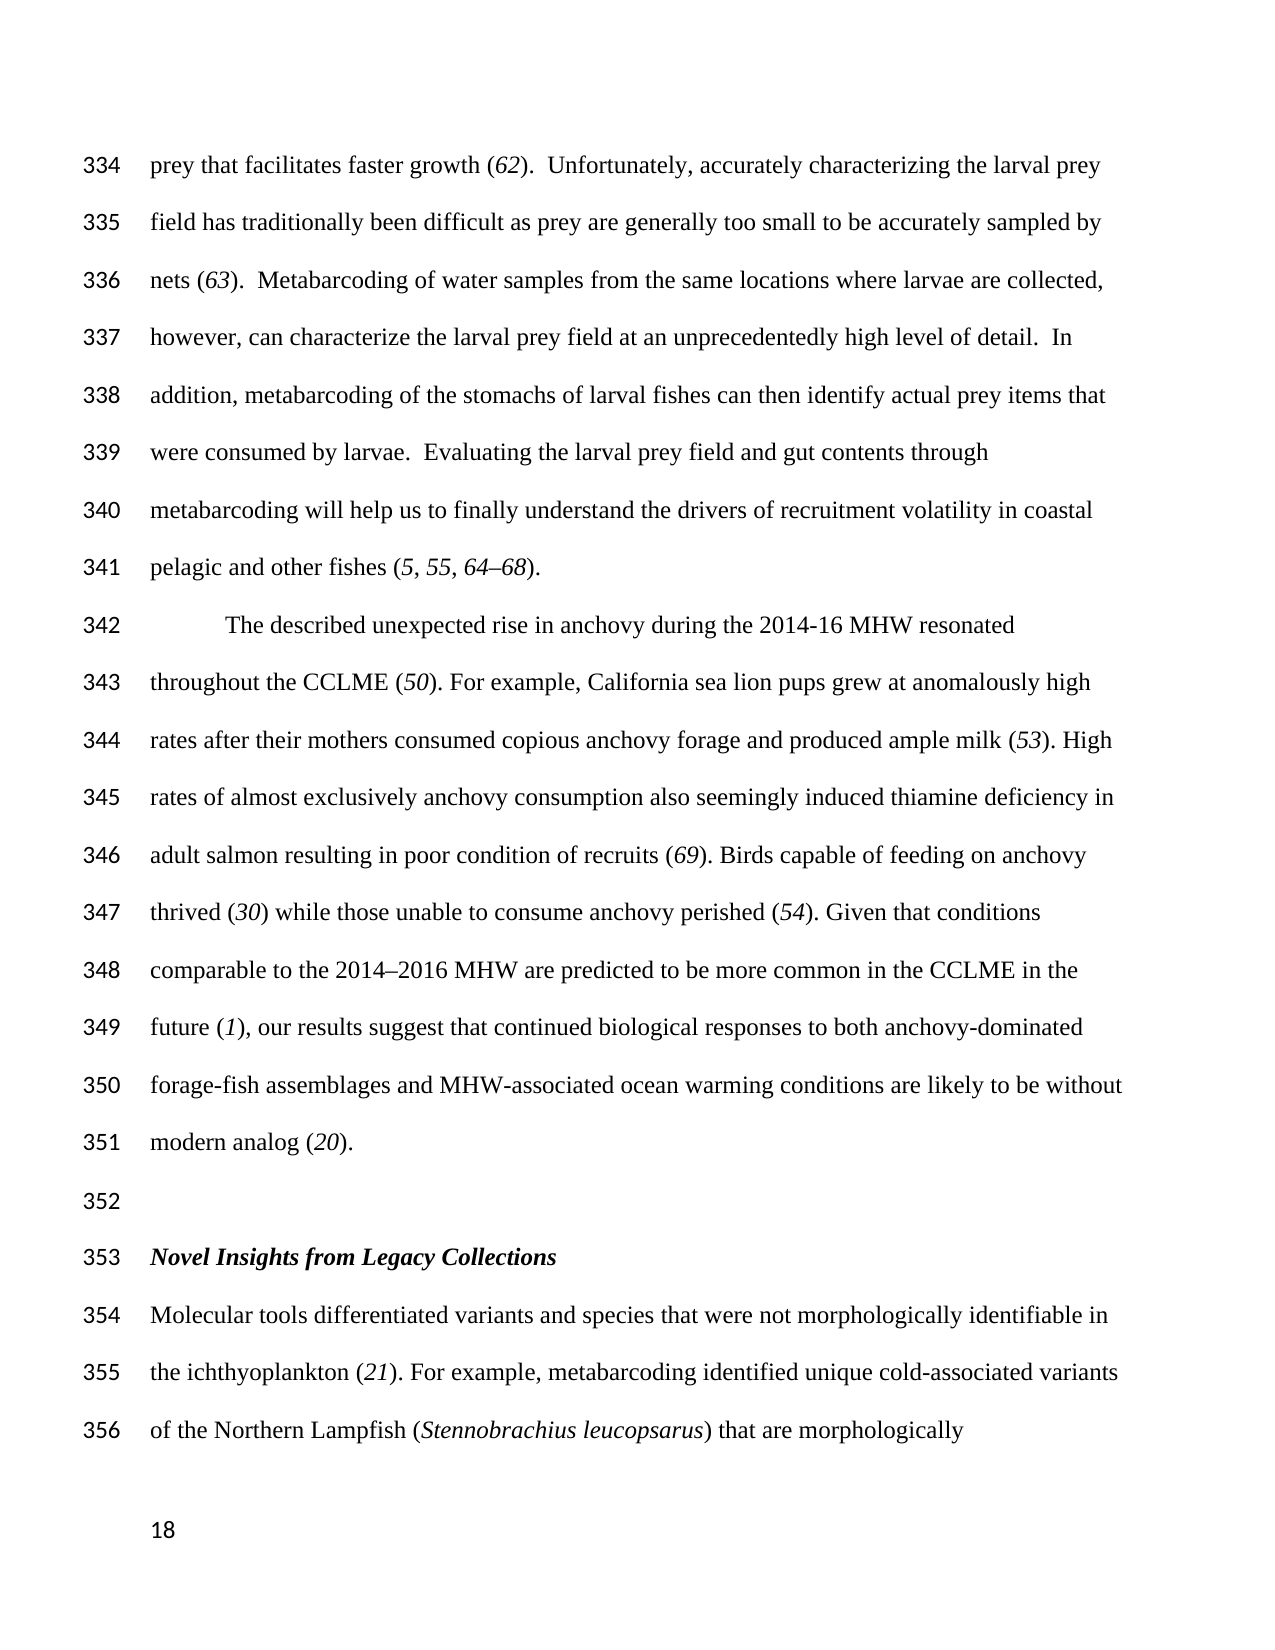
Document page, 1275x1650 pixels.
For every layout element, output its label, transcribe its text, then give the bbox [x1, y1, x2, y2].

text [150, 150, 1125, 581]
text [150, 1300, 1125, 1444]
text Novel Insights from Legacy Collections [150, 1242, 1125, 1271]
text The described unexpected rise in anchovy during the 2014-16 MHW resonated throughout the CCLME (50). For example, California sea lion pups grew at anomalously high rates after their mothers consumed copious anchovy forage and produced ample milk (53). High rates of almost exclusively anchovy consumption also seemingly induced thiamine deficiency in adult salmon resulting in poor condition of recruits (69). Birds capable of feeding on anchovy thrived (30) while those unable to consume anchovy perished (54). Given that conditions comparable to the 2014–2016 MHW are predicted to be more common in the CCLME in the future (1), our results suggest that continued biological responses to both anchovy-dominated forage-fish assemblages and MHW-associated ocean warming conditions are likely to be without modern analog (20). [150, 610, 1125, 1156]
